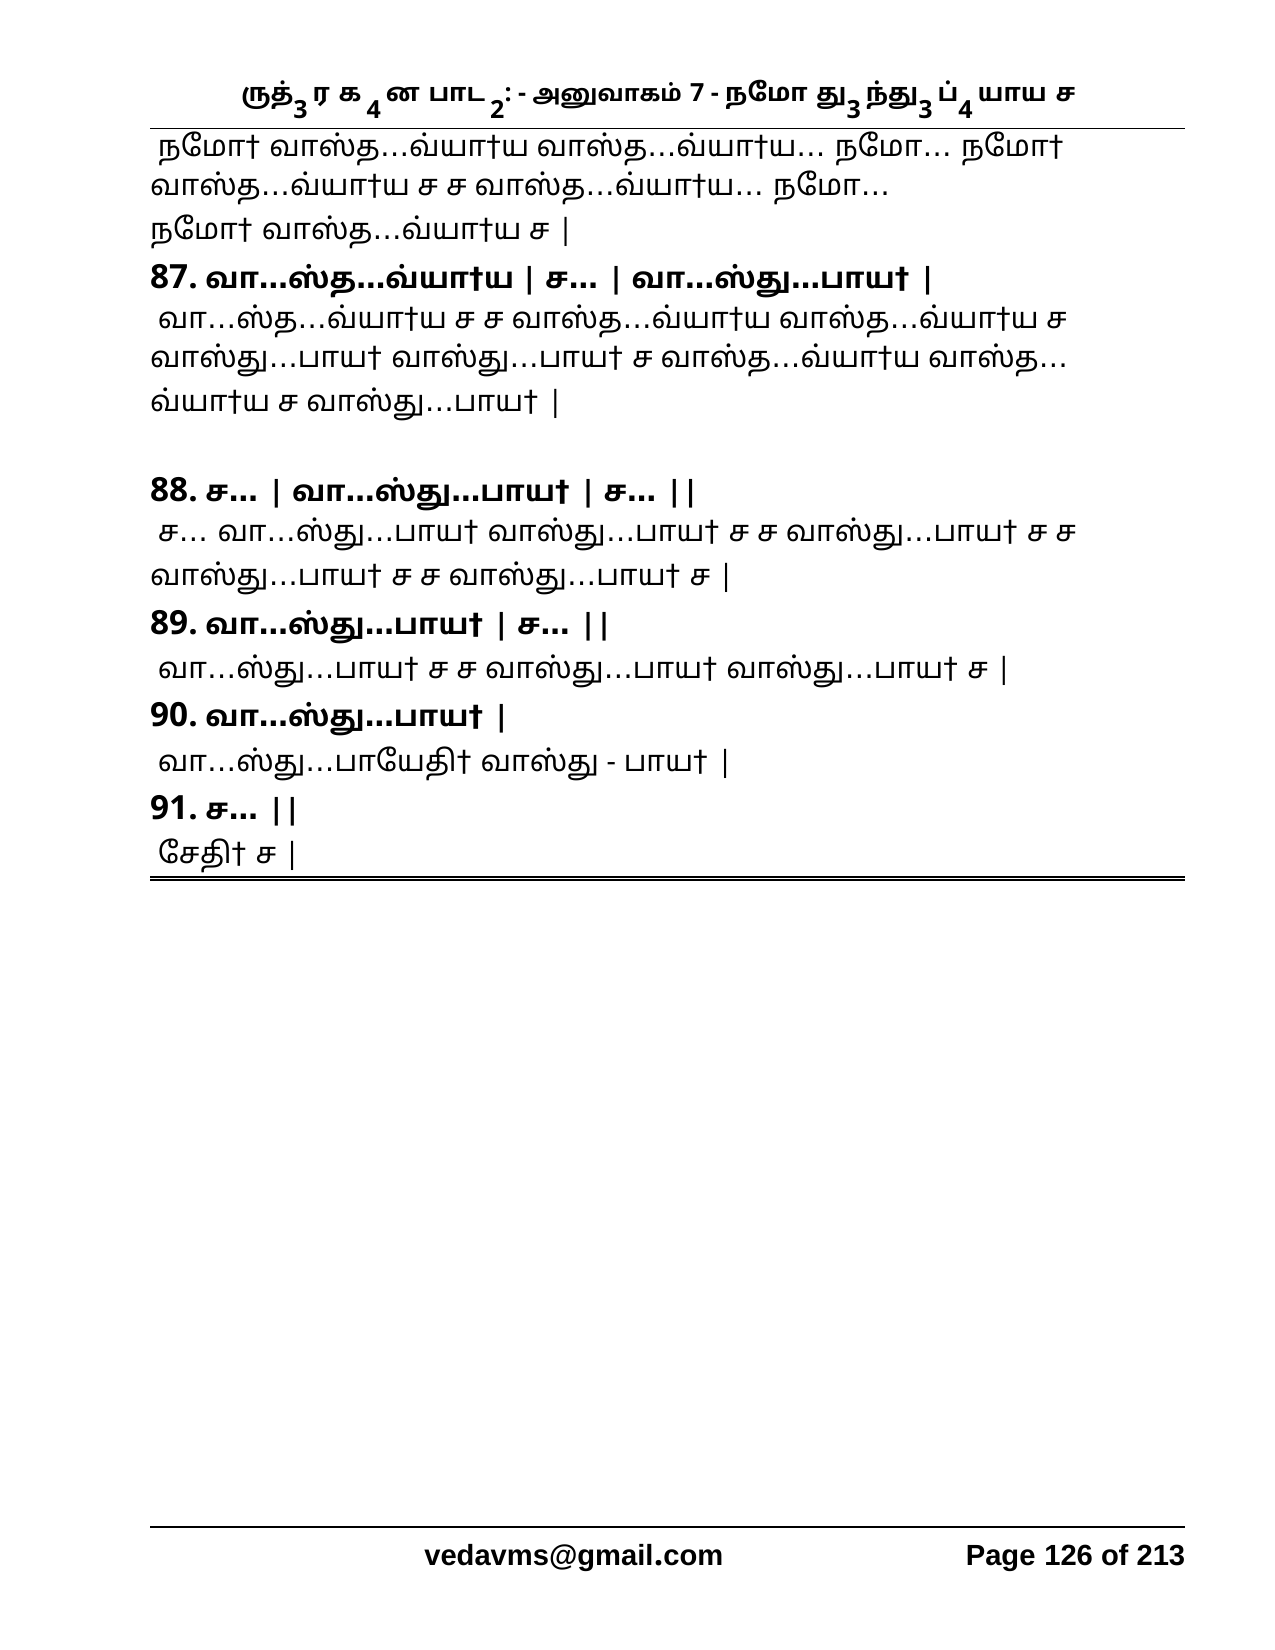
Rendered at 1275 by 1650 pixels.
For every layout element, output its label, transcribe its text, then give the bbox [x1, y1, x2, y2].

text 90. வா…ஸ்து…பாய† | [150, 691, 1185, 737]
text 87. வா…ஸ்த…வ்யா†ய | ச… | வா…ஸ்து…பாய† | [150, 252, 1185, 299]
text ச… வா…ஸ்து…பாய† வாஸ்து…பாய† ச ச வாஸ்து…பாய† ச ச வாஸ்து…பாய† ச ச வாஸ்து…பாய† ச | [150, 515, 1185, 596]
text சேதி† ச | [150, 832, 1185, 876]
text வா…ஸ்து…பாய† ச ச வாஸ்து…பாய† வாஸ்து…பாய† ச | [150, 647, 1185, 689]
text 89. வா…ஸ்து…பாய† | ச… || [150, 598, 1185, 645]
text 88. ச… | வா…ஸ்து…பாய† | ச… || [150, 466, 1185, 512]
text 91. ச… || [150, 784, 1185, 830]
text வா…ஸ்து…பாயேதி† வாஸ்து - பாய† | [150, 740, 1185, 782]
text நமோ† வாஸ்த…வ்யா†ய வாஸ்த…வ்யா†ய… நமோ… நமோ† வாஸ்த…வ்யா†ய ச ச வாஸ்த…வ்யா†ய… நமோ… நமோ† வாஸ்த…வ்யா†ய ச | [150, 129, 1185, 250]
text வா…ஸ்த…வ்யா†ய ச ச வாஸ்த…வ்யா†ய வாஸ்த…வ்யா†ய ச வாஸ்து…பாய† வாஸ்து…பாய† ச வாஸ்த…வ்யா†ய வாஸ்த…வ்யா†ய ச வாஸ்து…பாய† | [150, 301, 1185, 422]
